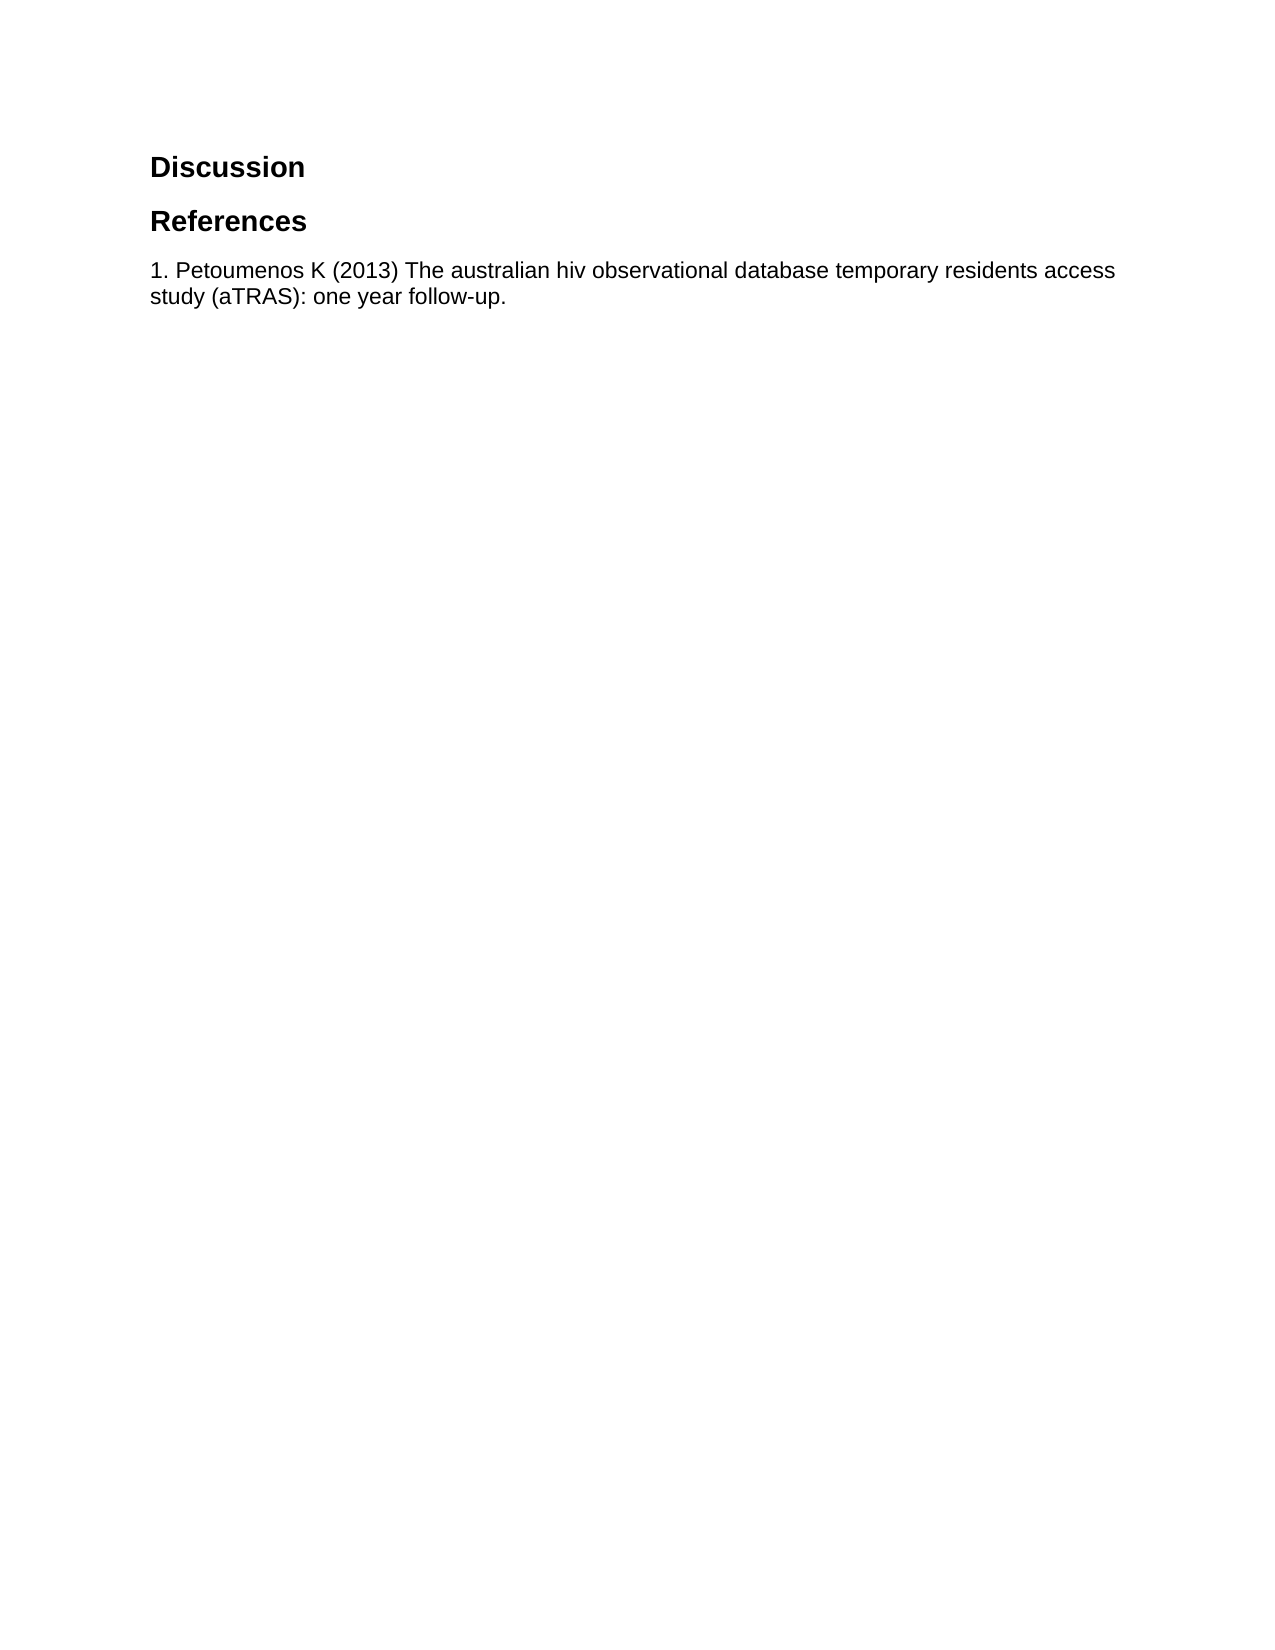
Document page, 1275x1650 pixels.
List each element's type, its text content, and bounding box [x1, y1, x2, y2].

subtitle Discussion [150, 150, 1125, 183]
subtitle References [150, 204, 1125, 238]
text 1. Petoumenos K (2013) The australian hiv observational database temporary residents access study (aTRAS): one year follow-up. [150, 257, 1125, 309]
